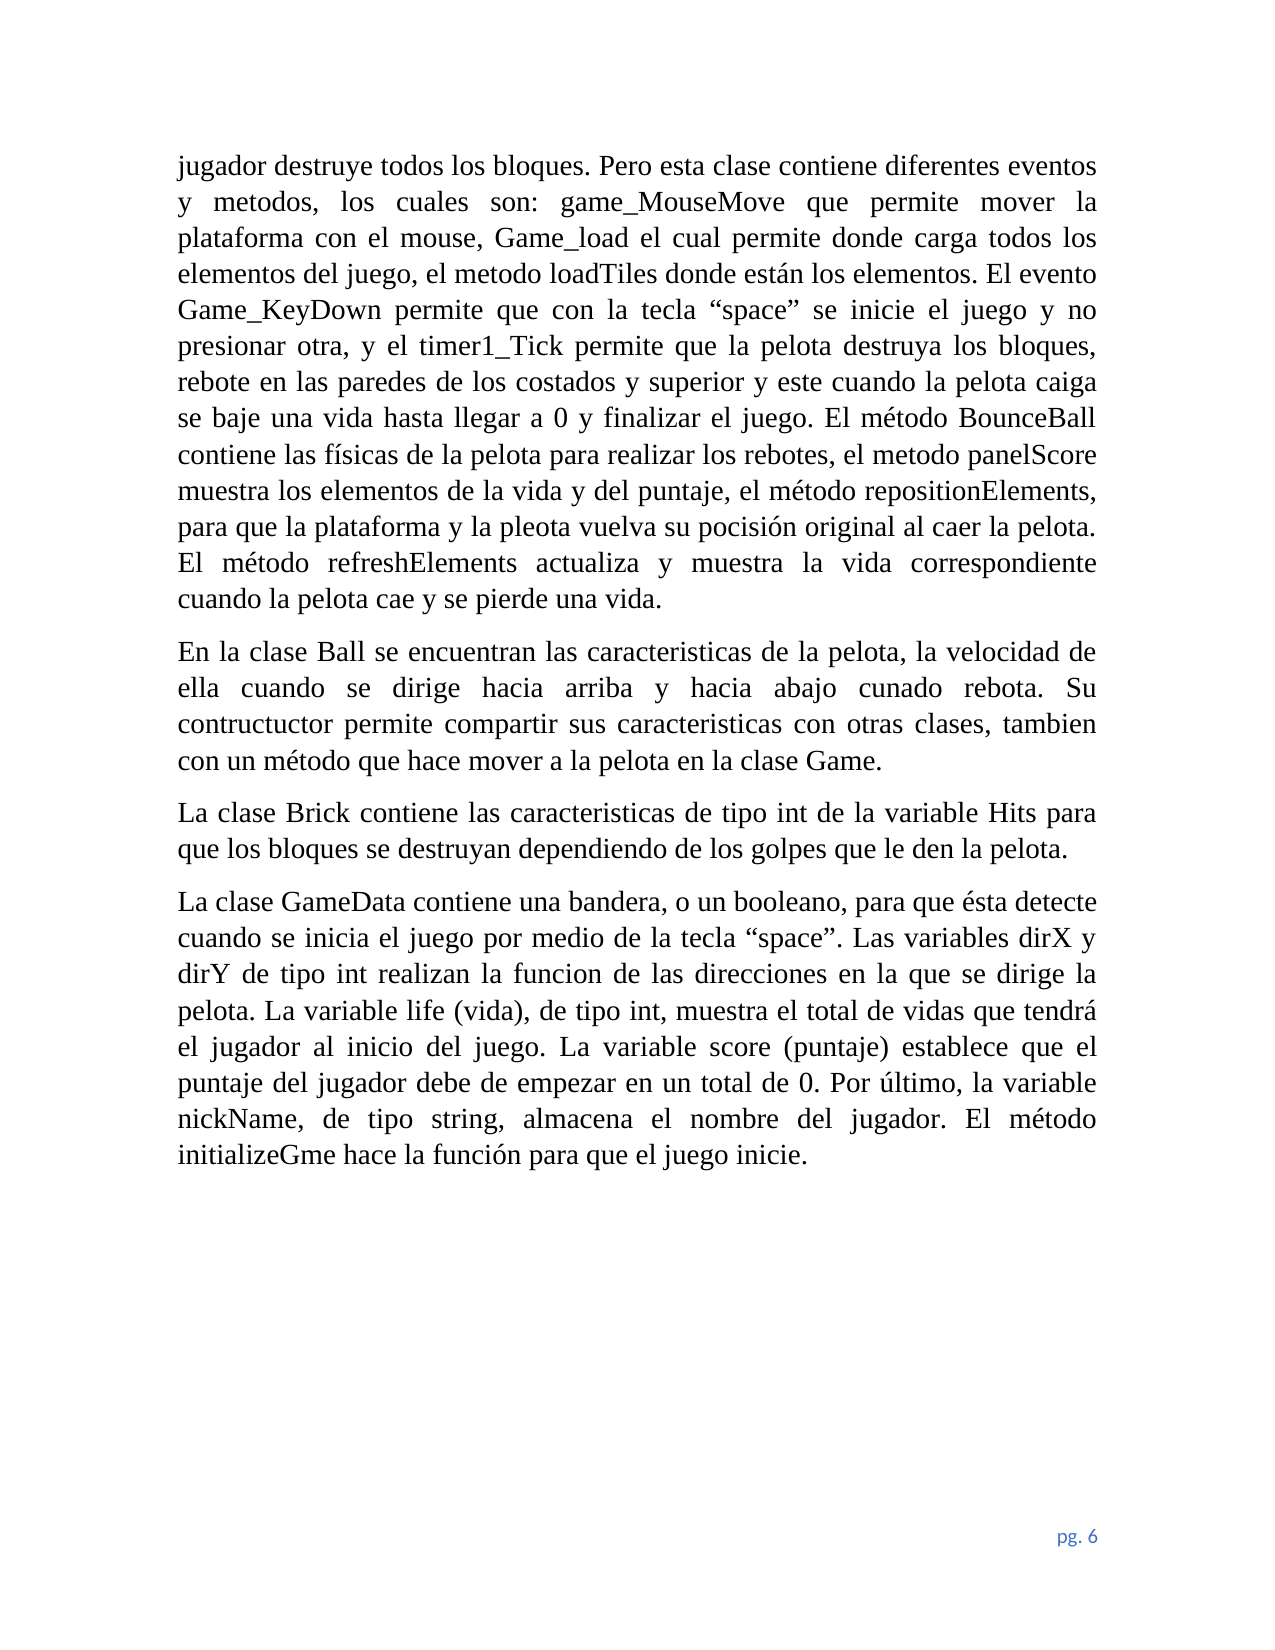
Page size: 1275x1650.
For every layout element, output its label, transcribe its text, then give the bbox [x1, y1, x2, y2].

text La clase Brick contiene las caracteristicas de tipo int de la variable Hits para que los bloques se destruyan dependiendo de los golpes que le den la pelota. [177, 795, 1098, 865]
text En la clase Ball se encuentran las caracteristicas de la pelota, la velocidad de ella cuando se dirige hacia arriba y hacia abajo cunado rebota. Su contructuctor permite compartir sus caracteristicas con otras clases, tambien con un método que hace mover a la pelota en la clase Game. [177, 634, 1098, 776]
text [177, 148, 1098, 615]
text La clase GameData contiene una bandera, o un booleano, para que ésta detecte cuando se inicia el juego por medio de la tecla “space”. Las variables dirX y dirY de tipo int realizan la funcion de las direcciones en la que se dirige la pelota. La variable life (vida), de tipo int, muestra el total de vidas que tendrá el jugador al inicio del juego. La variable score (puntaje) establece que el puntaje del jugador debe de empezar en un total de 0. Por último, la variable nickName, de tipo string, almacena el nombre del jugador. El método initializeGme hace la función para que el juego inicie. [177, 884, 1098, 1171]
